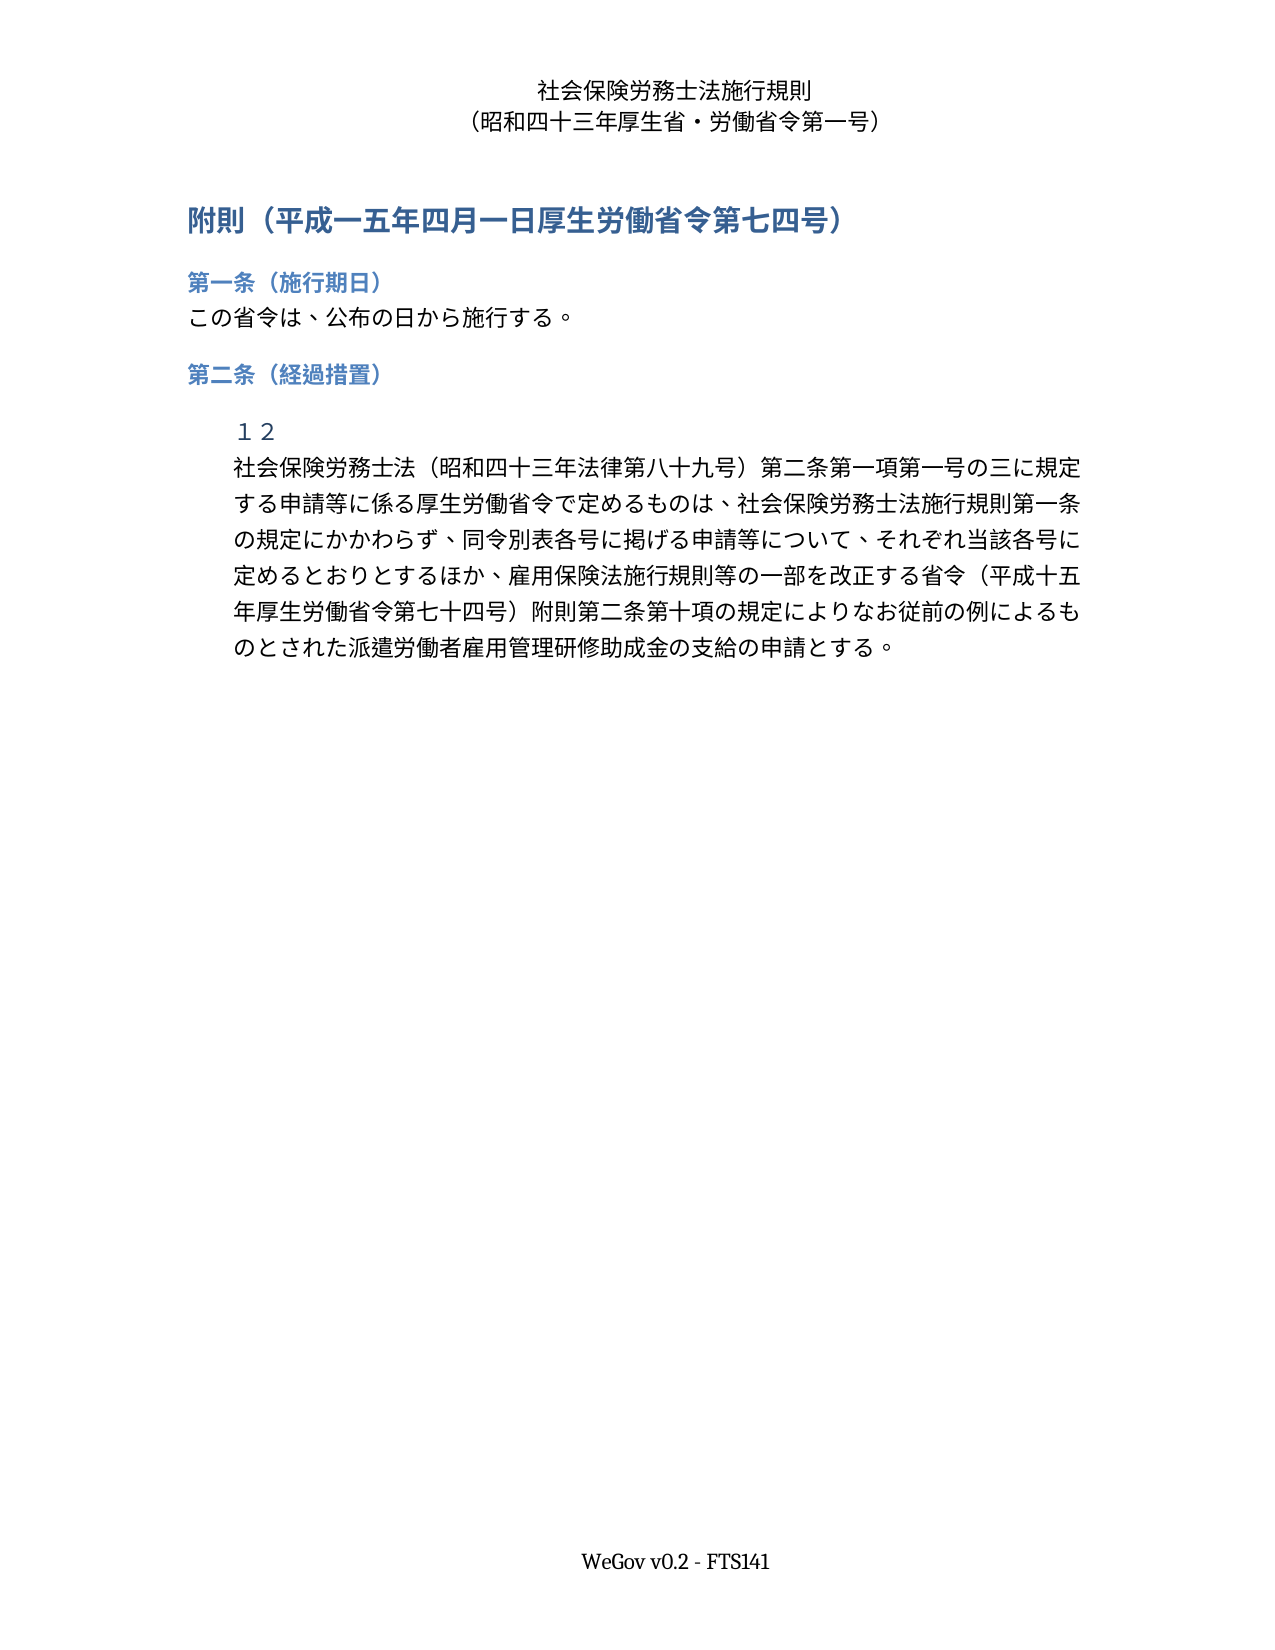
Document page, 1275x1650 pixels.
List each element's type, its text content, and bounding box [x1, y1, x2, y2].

subtitle 附則（平成一五年四月一日厚生労働省令第七四号） [187, 200, 1087, 240]
subtitle １２ [233, 416, 1087, 447]
text 社会保険労務士法（昭和四十三年法律第八十九号）第二条第一項第一号の三に規定する申請等に係る厚生労働省令で定めるものは、社会保険労務士法施行規則第一条の規定にかかわらず、同令別表各号に掲げる申請等について、それぞれ当該各号に定めるとおりとするほか、雇用保険法施行規則等の一部を改正する省令（平成十五年厚生労働省令第七十四号）附則第二条第十項の規定によりなお従前の例によるものとされた派遣労働者雇用管理研修助成金の支給の申請とする。 [233, 452, 1087, 663]
subtitle 第一条（施行期日） [187, 266, 1087, 298]
subtitle 第二条（経過措置） [187, 359, 1087, 390]
text この省令は、公布の日から施行する。 [187, 302, 1087, 334]
